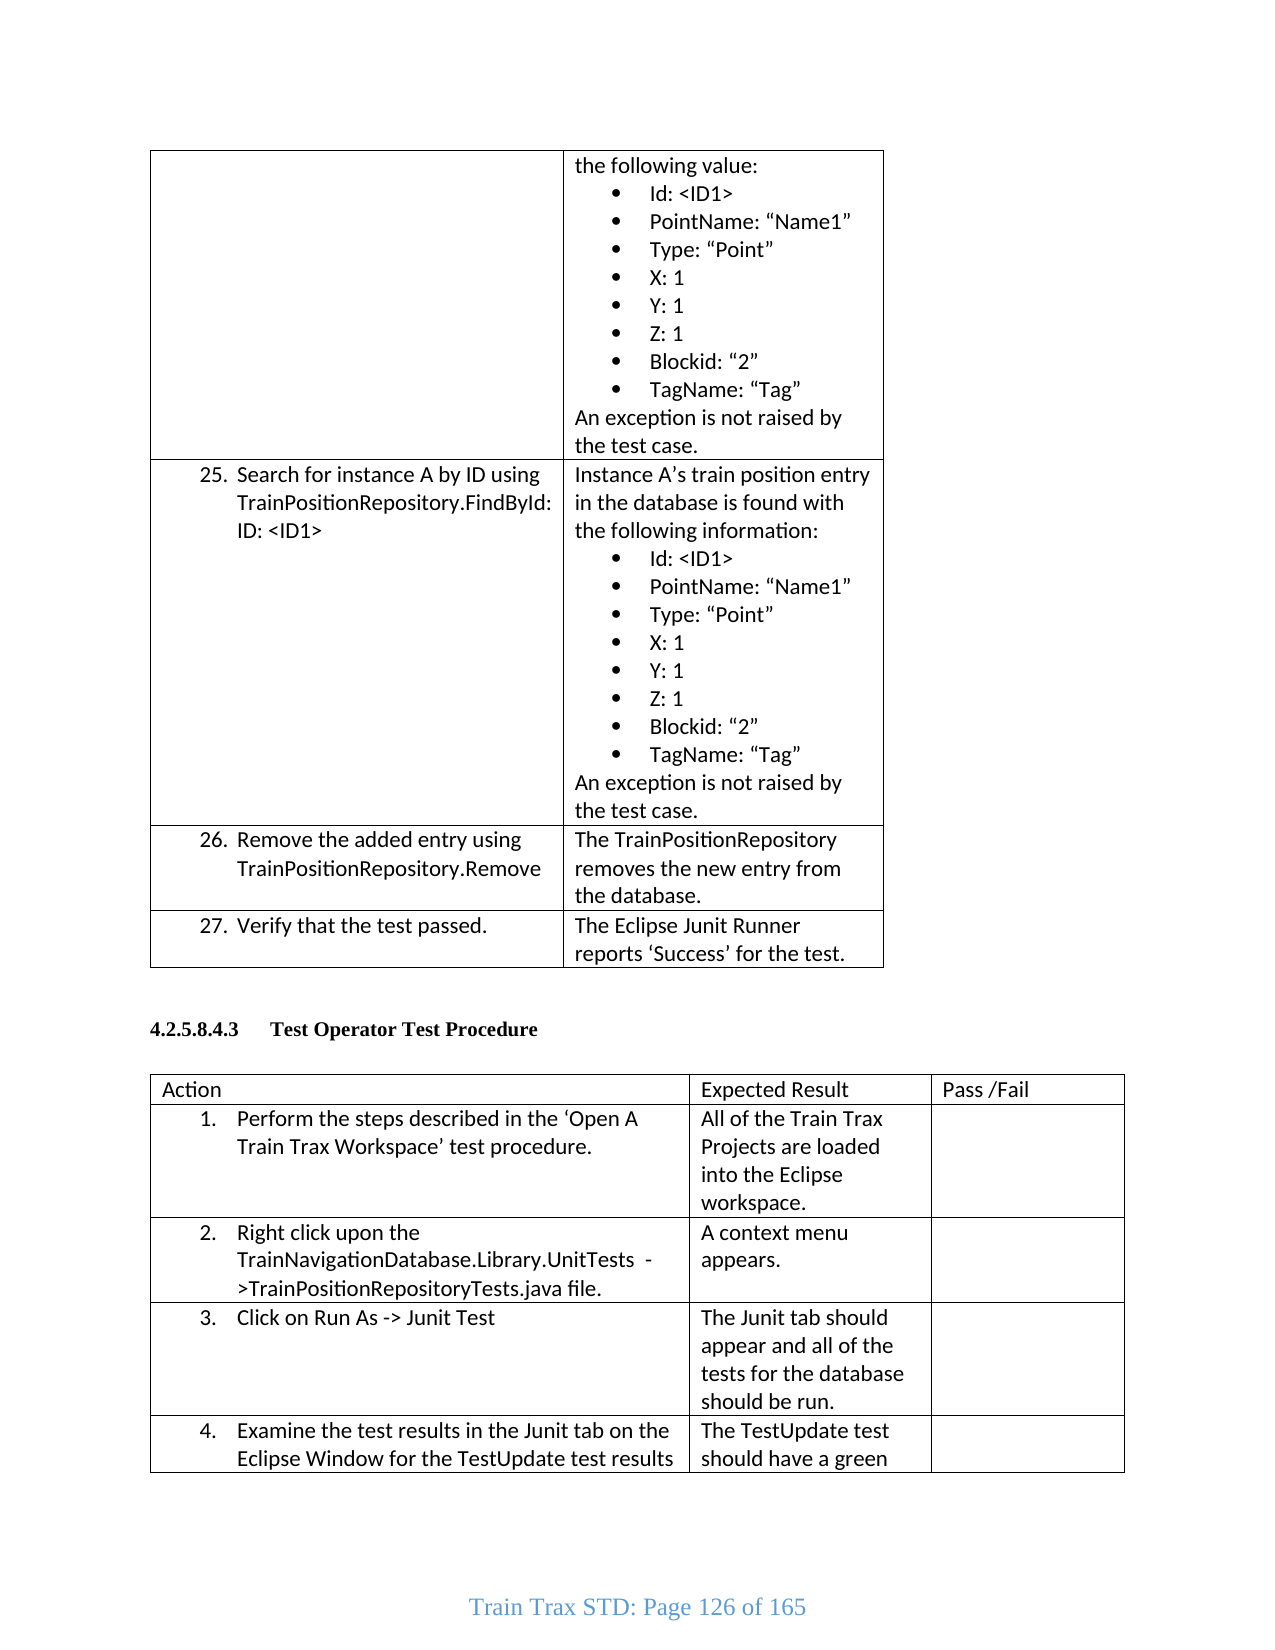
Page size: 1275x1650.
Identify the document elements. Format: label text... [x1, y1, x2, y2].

table_header Action [151, 1075, 689, 1103]
table_cell Right click upon the TrainNavigationDatabase.Library.UnitTests ->TrainPositionRepositoryTests.java file. [151, 1218, 689, 1302]
table_header Pass /Fail [932, 1075, 1124, 1103]
table_cell Perform the steps described in the ‘Open A Train Trax Workspace’ test procedure. [151, 1105, 689, 1217]
table_cell A context menu appears. [690, 1218, 931, 1302]
table_cell [932, 1303, 1124, 1415]
table_cell Search for instance A by ID using TrainPositionRepository.FindById: ID: <ID1> [151, 460, 563, 824]
table_cell Instance A’s train position entry in the database is found with the following information: Id: <ID1> PointName: “Name1” Type: “Point” X: 1 Y: 1 Z: 1 Blockid: “2” TagName: “Tag” An exception is not raised by the test case. [564, 460, 883, 824]
table_cell [932, 1218, 1124, 1302]
table_cell [932, 1416, 1124, 1472]
table_header Expected Result [690, 1075, 931, 1103]
table_cell The Eclipse Junit Runner reports ‘Success’ for the test. [564, 911, 883, 967]
table_cell Remove the added entry using TrainPositionRepository.Remove [151, 826, 563, 910]
table_cell Verify that the test passed. [151, 911, 563, 967]
table_cell Click on Run As -> Junit Test [151, 1303, 689, 1415]
subtitle Test Operator Test Procedure [150, 1017, 1125, 1041]
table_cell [690, 1416, 931, 1472]
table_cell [151, 1416, 689, 1472]
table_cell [151, 151, 563, 459]
table_cell The Junit tab should appear and all of the tests for the database should be run. [690, 1303, 931, 1415]
table_cell All of the Train Trax Projects are loaded into the Eclipse workspace. [690, 1105, 931, 1217]
table_cell The TrainPositionRepository removes the new entry from the database. [564, 826, 883, 910]
table_cell [932, 1105, 1124, 1217]
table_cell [564, 151, 883, 459]
